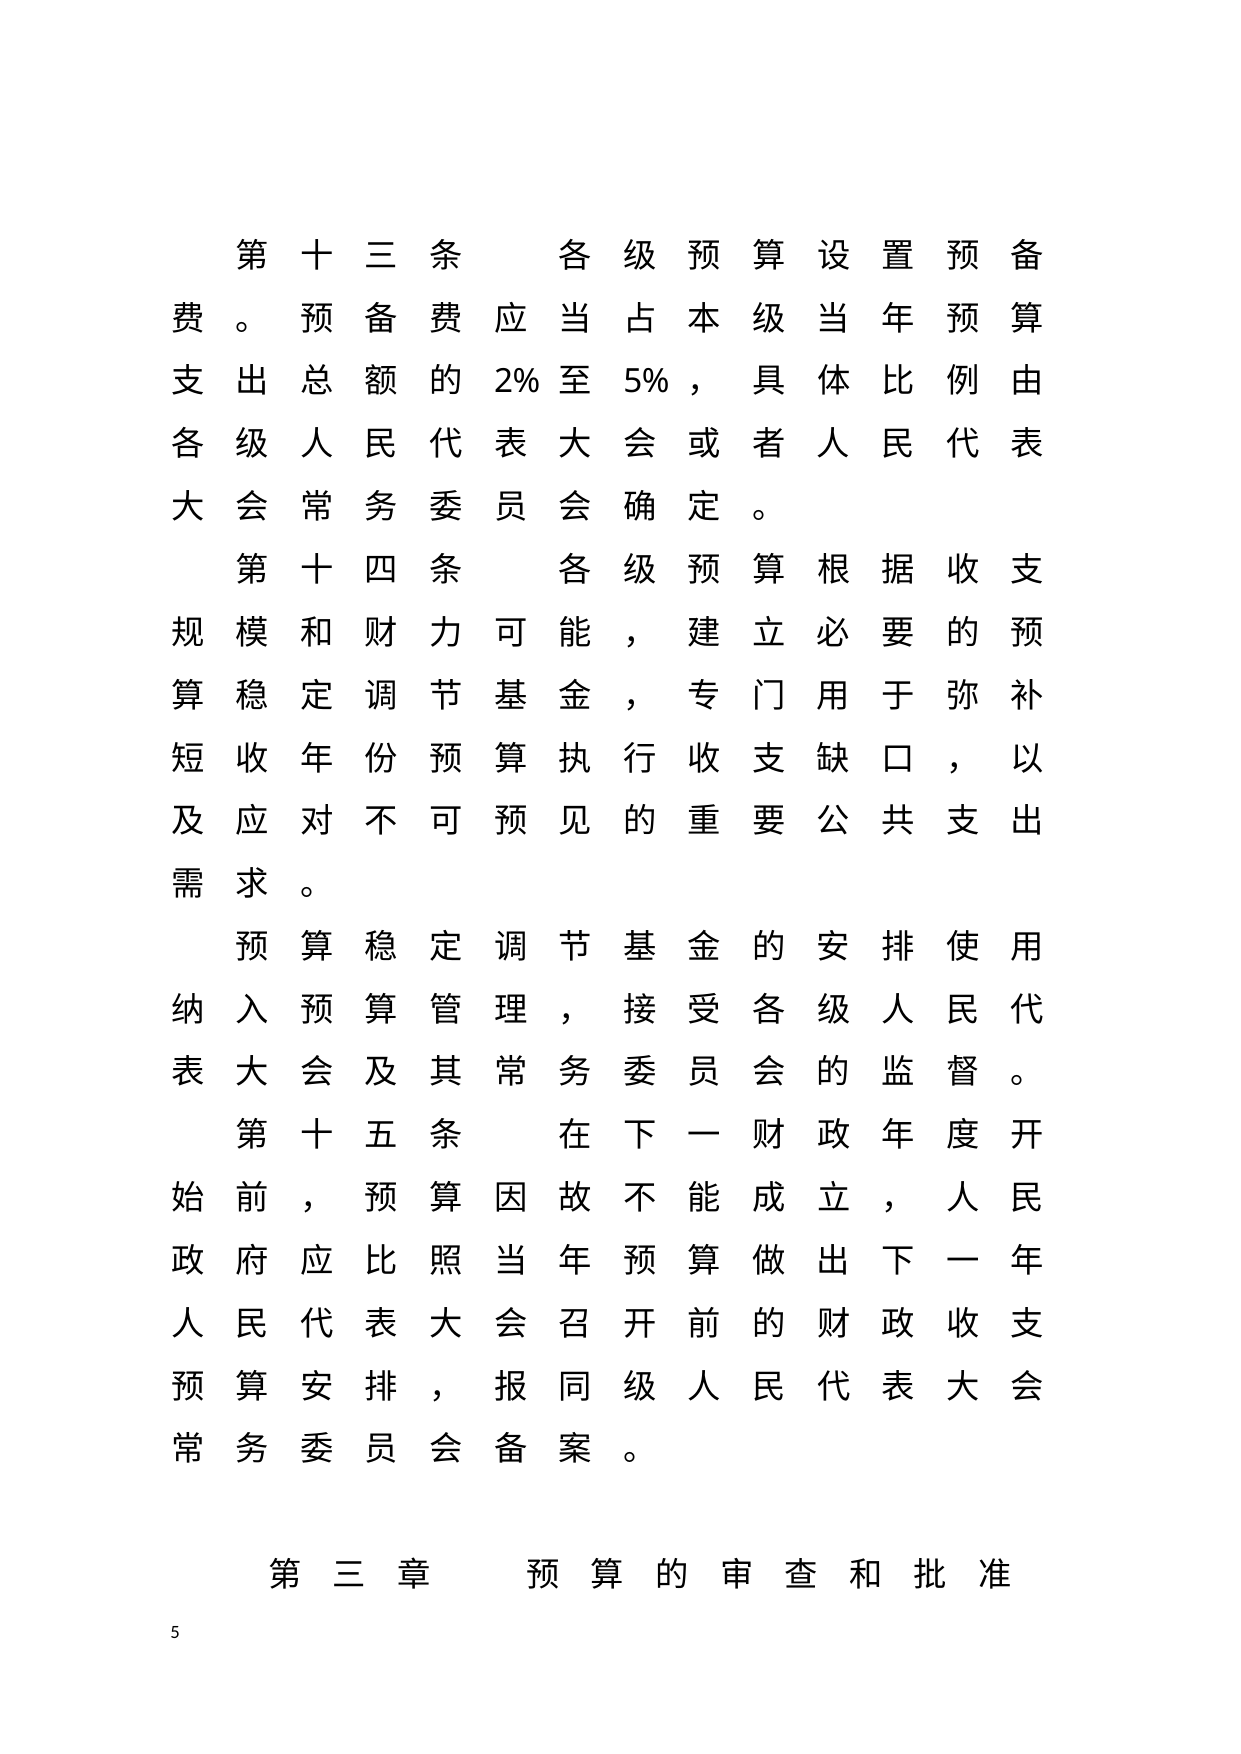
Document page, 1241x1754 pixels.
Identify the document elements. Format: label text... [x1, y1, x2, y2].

text 预算稳定调节基金的安排使用纳入预算管理，接受各级人民代表大会及其常务委员会的监督。 [171, 912, 1075, 1101]
text 第三章 预算的审查和批准 [171, 1541, 1075, 1603]
list 在下一财政年度开始前，预算因故不能成立，人民政府应比照当年预算做出下一年人民代表大会召开前的财政收支预算安排，报同级人民代表大会常务委员会备案。 [171, 1101, 1075, 1478]
text 第十三条 各级预算设置预备费。预备费应当占本级当年预算支出总额的2%至5%，具体比例由各级人民代表大会或者人民代表大会常务委员会确定。 [171, 221, 1075, 536]
text 第十四条 各级预算根据收支规模和财力可能，建立必要的预算稳定调节基金，专门用于弥补短收年份预算执行收支缺口，以及应对不可预见的重要公共支出需求。 [171, 536, 1075, 912]
